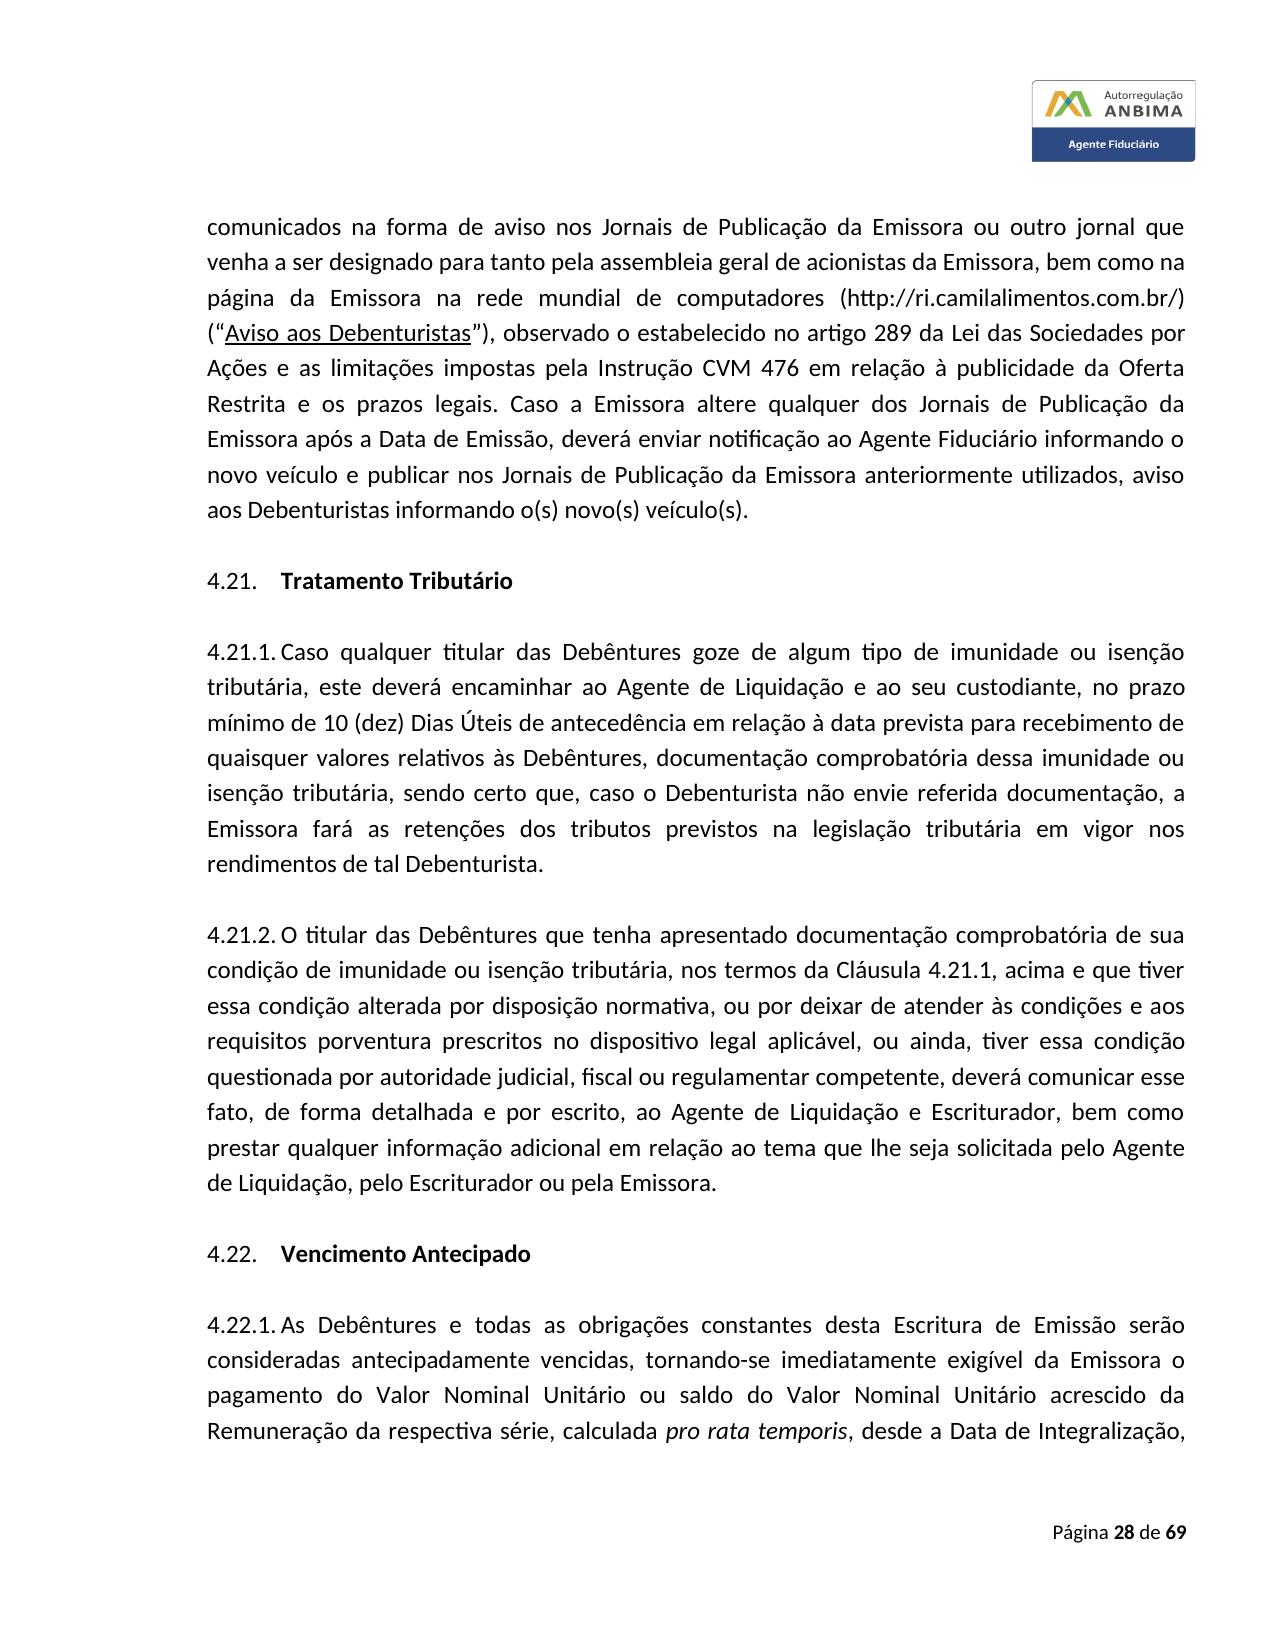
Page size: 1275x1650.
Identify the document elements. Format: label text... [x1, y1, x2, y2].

list O titular das Debêntures que tenha apresentado documentação comprobatória de sua condição de imunidade ou isenção tributária, nos termos da Cláusula 4.21.1, acima e que tiver essa condição alterada por disposição normativa, ou por deixar de atender às condições e aos requisitos porventura prescritos no dispositivo legal aplicável, ou ainda, tiver essa condição questionada por autoridade judicial, fiscal ou regulamentar competente, deverá comunicar esse fato, de forma detalhada e por escrito, ao Agente de Liquidação e Escriturador, bem como prestar qualquer informação adicional em relação ao tema que lhe seja solicitada pelo Agente de Liquidação, pelo Escriturador ou pela Emissora. [207, 915, 1186, 1198]
list Vencimento Antecipado [207, 1234, 1186, 1269]
list Caso qualquer titular das Debêntures goze de algum tipo de imunidade ou isenção tributária, este deverá encaminhar ao Agente de Liquidação e ao seu custodiante, no prazo mínimo de 10 (dez) Dias Úteis de antecedência em relação à data prevista para recebimento de quaisquer valores relativos às Debêntures, documentação comprobatória dessa imunidade ou isenção tributária, sendo certo que, caso o Debenturista não envie referida documentação, a Emissora fará as retenções dos tributos previstos na legislação tributária em vigor nos rendimentos de tal Debenturista. [207, 632, 1186, 880]
picture [1031, 80, 1196, 162]
list Tratamento Tributário [207, 561, 1186, 596]
